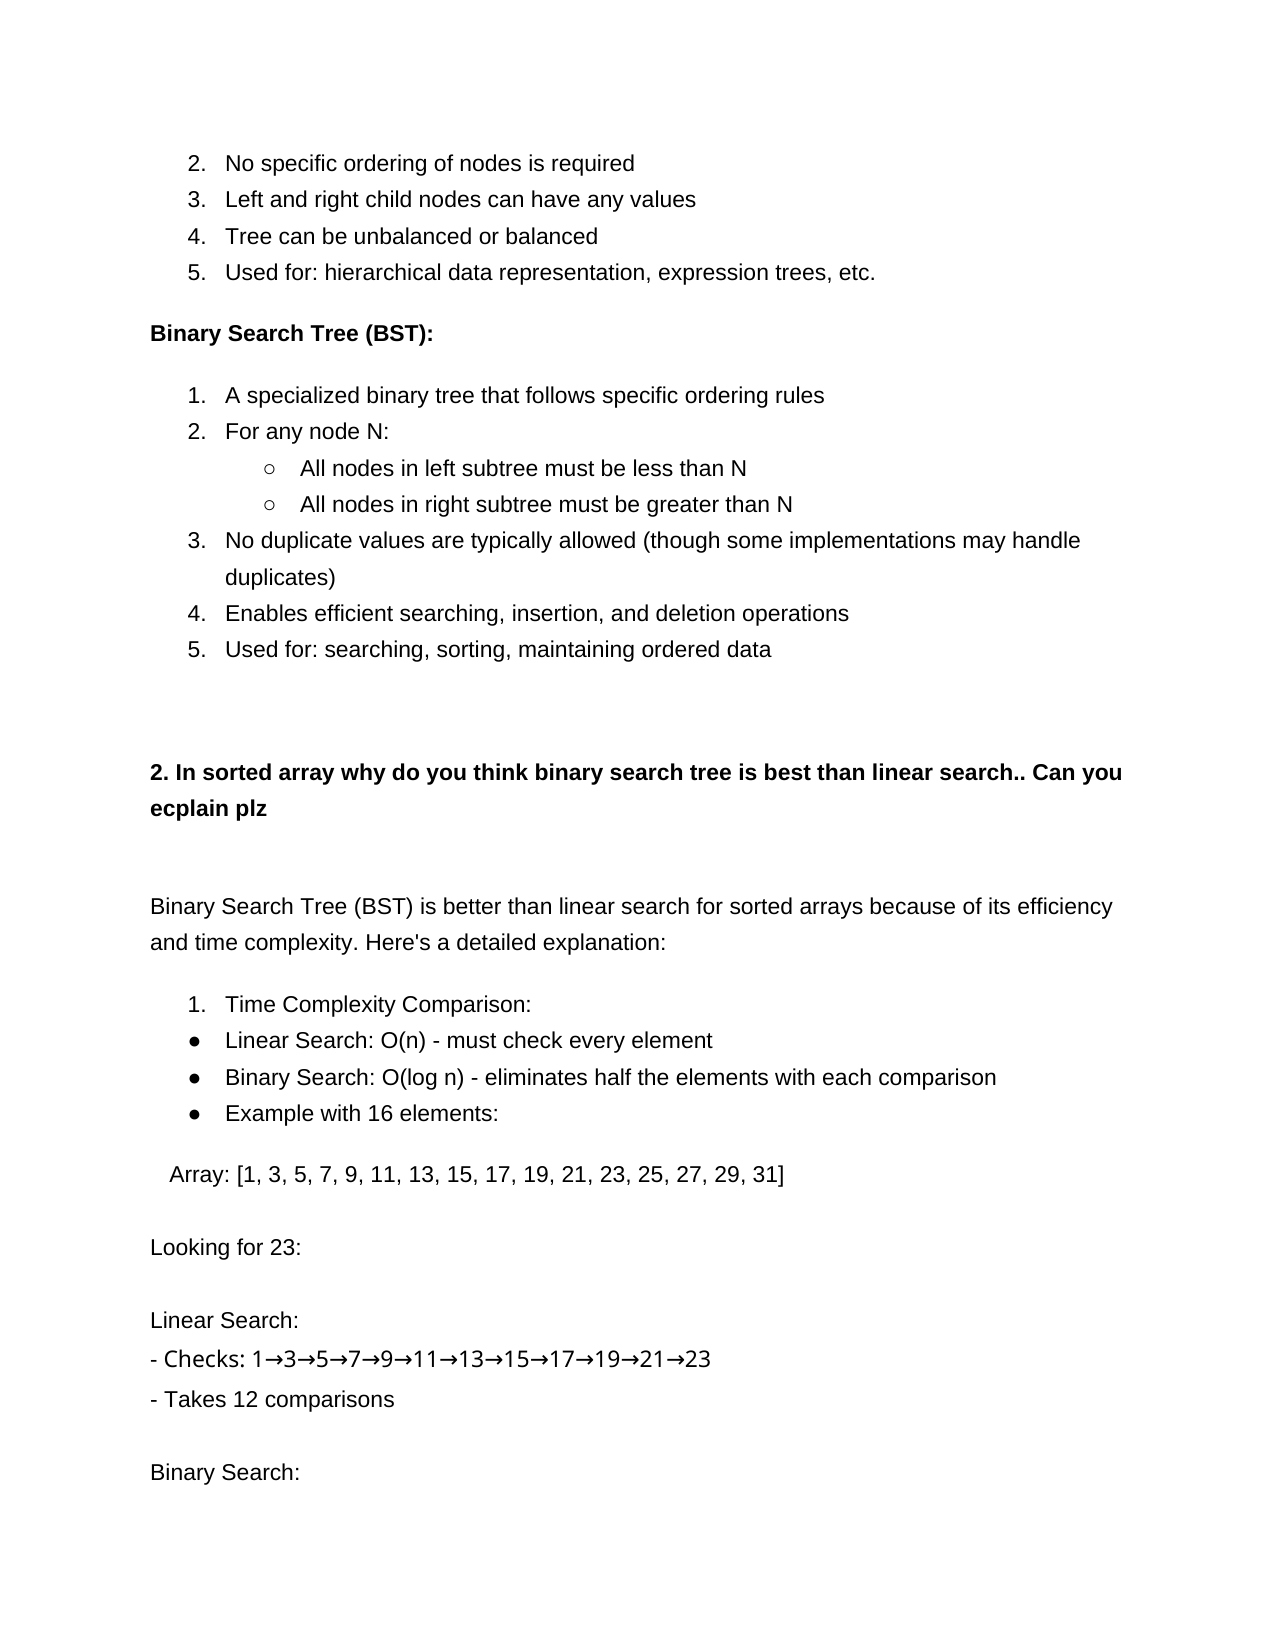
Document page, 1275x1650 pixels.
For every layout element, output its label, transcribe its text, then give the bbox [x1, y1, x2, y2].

text Looking for 23: [150, 1234, 1125, 1260]
list No specific ordering of nodes is required [187, 150, 1125, 176]
list No duplicate values are typically allowed (though some implementations may handle duplicates) [187, 527, 1125, 590]
text Binary Search: [150, 1459, 1125, 1485]
list Binary Search: O(log n) - eliminates half the elements with each comparison [187, 1063, 1125, 1090]
list Used for: hierarchical data representation, expression trees, etc. [187, 259, 1125, 285]
text Array: [1, 3, 5, 7, 9, 11, 13, 15, 17, 19, 21, 23, 25, 27, 29, 31] [150, 1161, 1125, 1187]
list Left and right child nodes can have any values [187, 186, 1125, 213]
text - Takes 12 comparisons [150, 1386, 1125, 1412]
list Tree can be unbalanced or balanced [187, 223, 1125, 249]
text Binary Search Tree (BST): [150, 320, 1125, 347]
text Linear Search: [150, 1307, 1125, 1333]
list Linear Search: O(n) - must check every element [187, 1027, 1125, 1053]
list Example with 16 elements: [187, 1100, 1125, 1126]
list For any node N: [187, 418, 1125, 444]
list All nodes in right subtree must be greater than N [262, 491, 1125, 517]
list Enables efficient searching, insertion, and deletion operations [187, 600, 1125, 626]
text - Checks: 1→3→5→7→9→11→13→15→17→19→21→23 [150, 1343, 1125, 1374]
text 2. In sorted array why do you think binary search tree is best than linear search.. Can you ecplain plz [150, 759, 1125, 822]
list Time Complexity Comparison: [187, 991, 1125, 1017]
list Used for: searching, sorting, maintaining ordered data [187, 636, 1125, 663]
list All nodes in left subtree must be less than N [262, 454, 1125, 481]
list A specialized binary tree that follows specific ordering rules [187, 382, 1125, 408]
text Binary Search Tree (BST) is better than linear search for sorted arrays because of its efficiency and time complexity. Here's a detailed explanation: [150, 893, 1125, 956]
